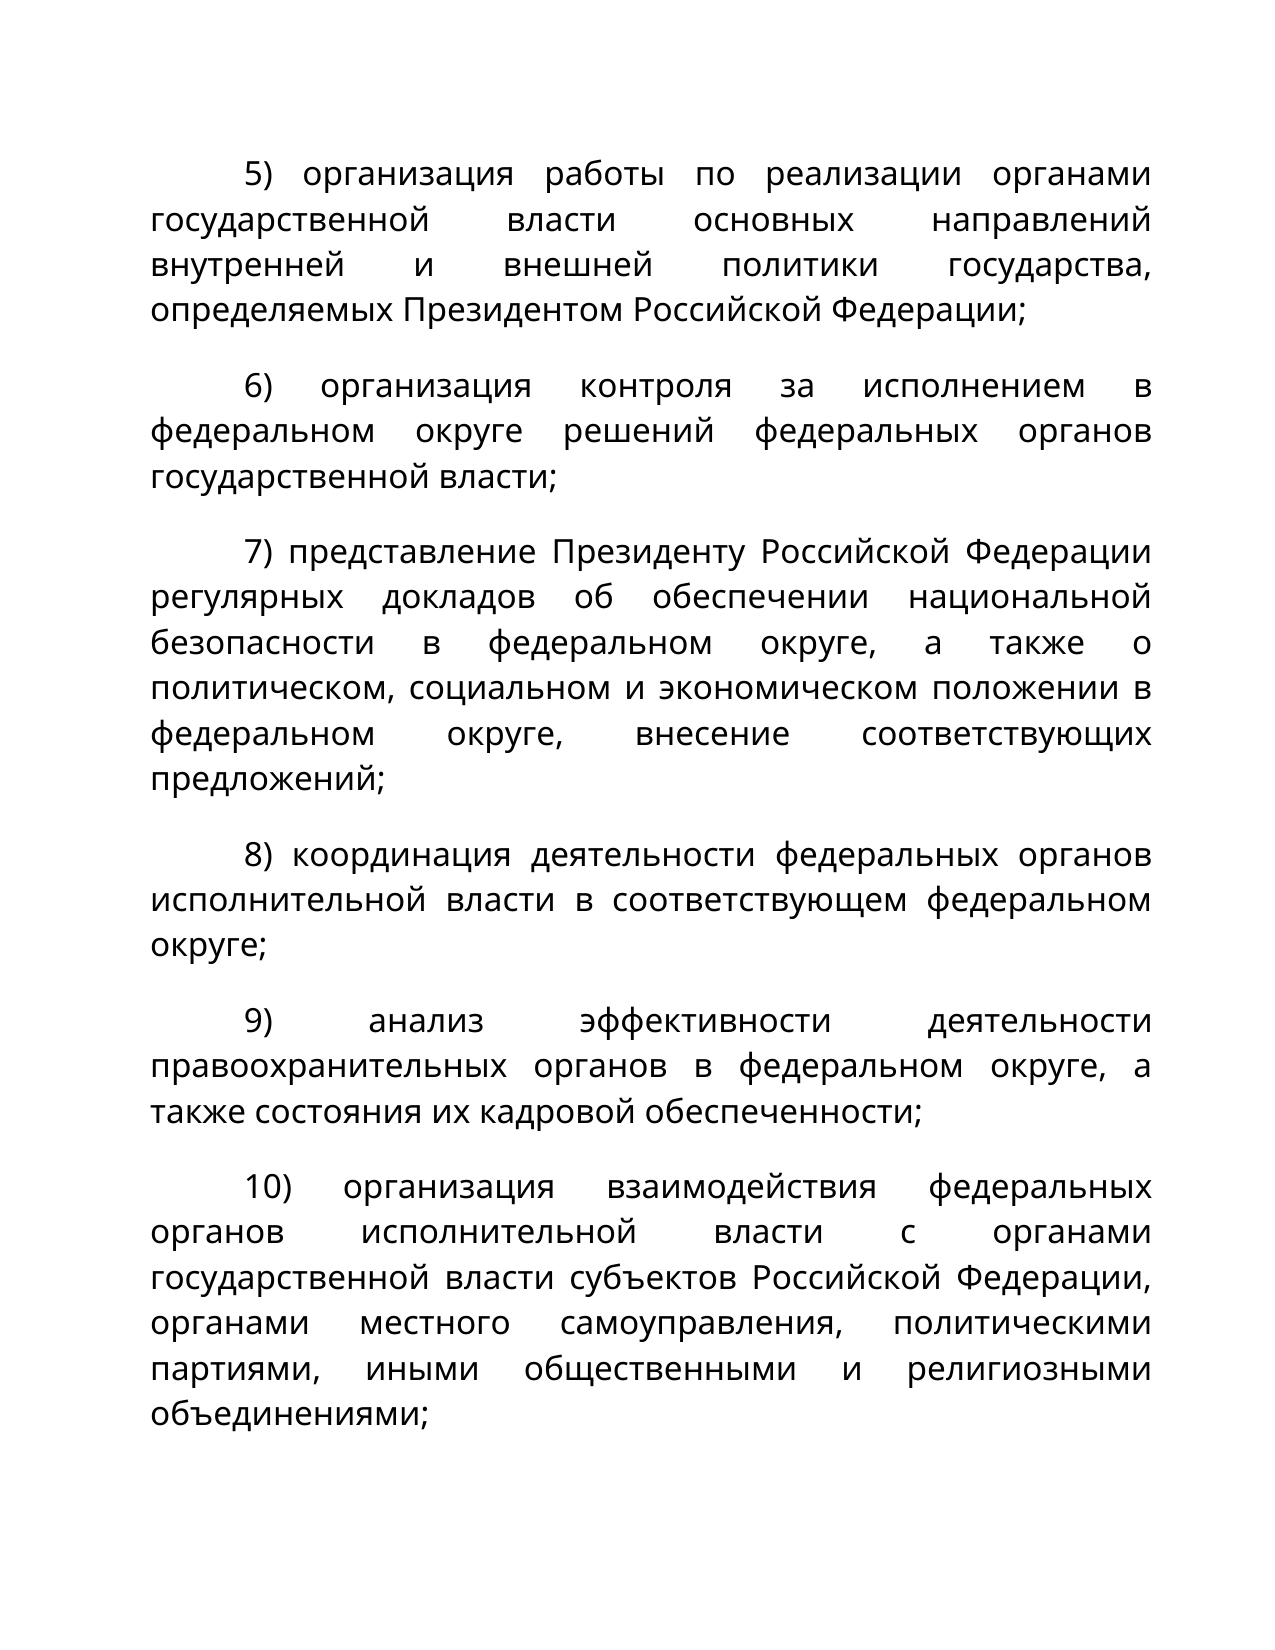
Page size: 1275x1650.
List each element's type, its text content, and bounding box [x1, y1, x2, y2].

text 6) организация контроля за исполнением в федеральном округе решений федеральных органов государственной власти; [150, 362, 1153, 498]
text 10) организация взаимодействия федеральных органов исполнительной власти с органами государственной власти субъектов Российской Федерации, органами местного самоуправления, политическими партиями, иными общественными и религиозными объединениями; [150, 1163, 1153, 1435]
text 8) координация деятельности федеральных органов исполнительной власти в соответствующем федеральном округе; [150, 830, 1153, 967]
text 9) анализ эффективности деятельности правоохранительных органов в федеральном округе, а также состояния их кадровой обеспеченности; [150, 997, 1153, 1133]
text 5) организация работы по реализации органами государственной власти основных направлений внутренней и внешней политики государства, определяемых Президентом Российской Федерации; [150, 150, 1153, 332]
text 7) представление Президенту Российской Федерации регулярных докладов об обеспечении национальной безопасности в федеральном округе, а также о политическом, социальном и экономическом положении в федеральном округе, внесение соответствующих предложений; [150, 528, 1153, 800]
